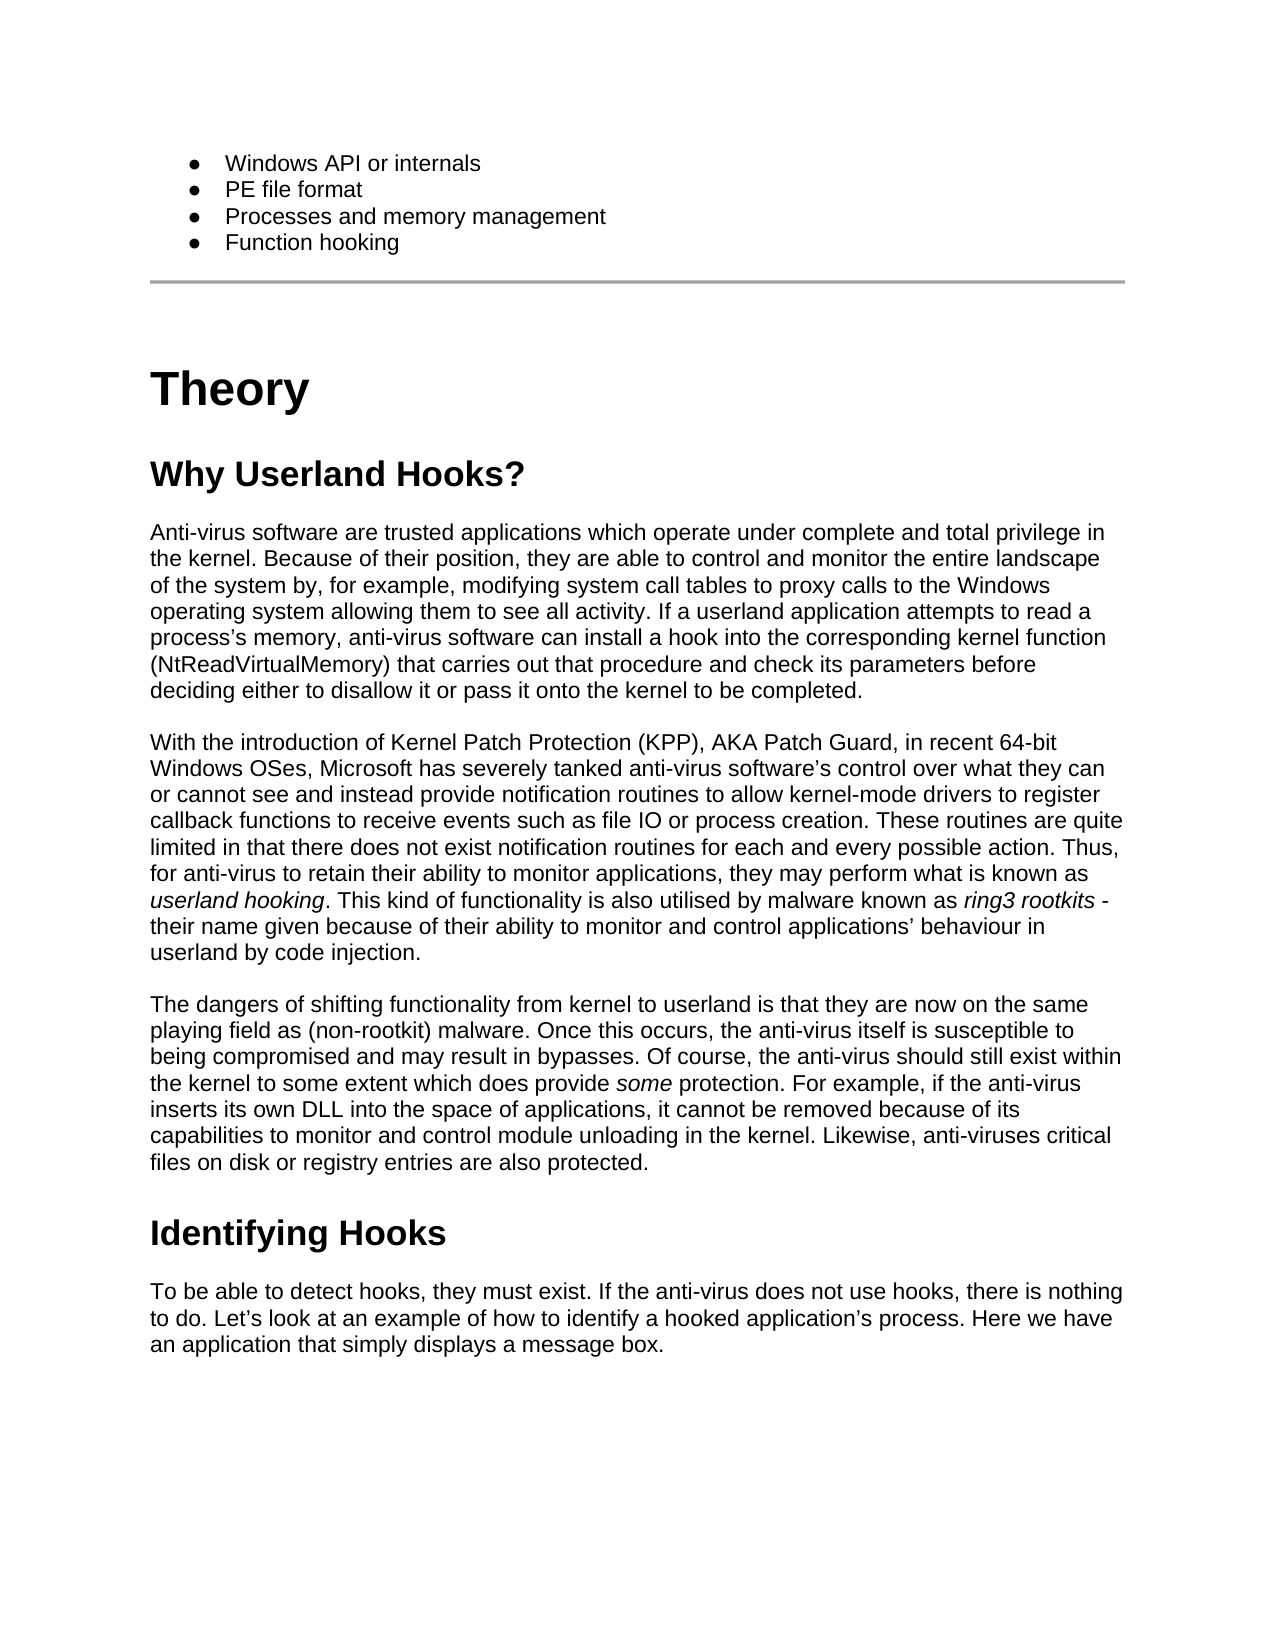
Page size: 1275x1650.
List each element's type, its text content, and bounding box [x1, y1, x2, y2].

text Anti-virus software are trusted applications which operate under complete and total privilege in the kernel. Because of their position, they are able to control and monitor the entire landscape of the system by, for example, modifying system call tables to proxy calls to the Windows operating system allowing them to see all activity. If a userland application attempts to read a process’s memory, anti-virus software can install a hook into the corresponding kernel function (NtReadVirtualMemory) that carries out that procedure and check its parameters before deciding either to disallow it or pass it onto the kernel to be completed. [150, 519, 1125, 703]
subtitle Identifying Hooks [150, 1213, 1125, 1253]
text The dangers of shifting functionality from kernel to userland is that they are now on the same playing field as (non-rootkit) malware. Once this occurs, the anti-virus itself is susceptible to being compromised and may result in bypasses. Of course, the anti-virus should still exist within the kernel to some extent which does provide some protection. For example, if the anti-virus inserts its own DLL into the space of applications, it cannot be removed because of its capabilities to monitor and control module unloading in the kernel. Likewise, anti-viruses critical files on disk or registry entries are also protected. [150, 991, 1125, 1175]
list Windows API or internals [187, 150, 1125, 176]
list Processes and memory management [187, 203, 1125, 229]
text With the introduction of Kernel Patch Protection (KPP), AKA Patch Guard, in recent 64-bit Windows OSes, Microsoft has severely tanked anti-virus software’s control over what they can or cannot see and instead provide notification routines to allow kernel-mode drivers to register callback functions to receive events such as file IO or process creation. These routines are quite limited in that there does not exist notification routines for each and every possible action. Thus, for anti-virus to retain their ability to monitor applications, they may perform what is known as userland hooking. This kind of functionality is also utilised by malware known as ring3 rootkits - their name given because of their ability to monitor and control applications’ behaviour in userland by code injection. [150, 728, 1125, 966]
subtitle Why Userland Hooks? [150, 453, 1125, 494]
list Function hooking [187, 229, 1125, 255]
subtitle Theory [150, 361, 1125, 416]
text To be able to detect hooks, they must exist. If the anti-virus does not use hooks, there is nothing to do. Let’s look at an example of how to identify a hooked application’s process. Here we have an application that simply displays a message box. [150, 1278, 1125, 1357]
list PE file format [187, 176, 1125, 203]
